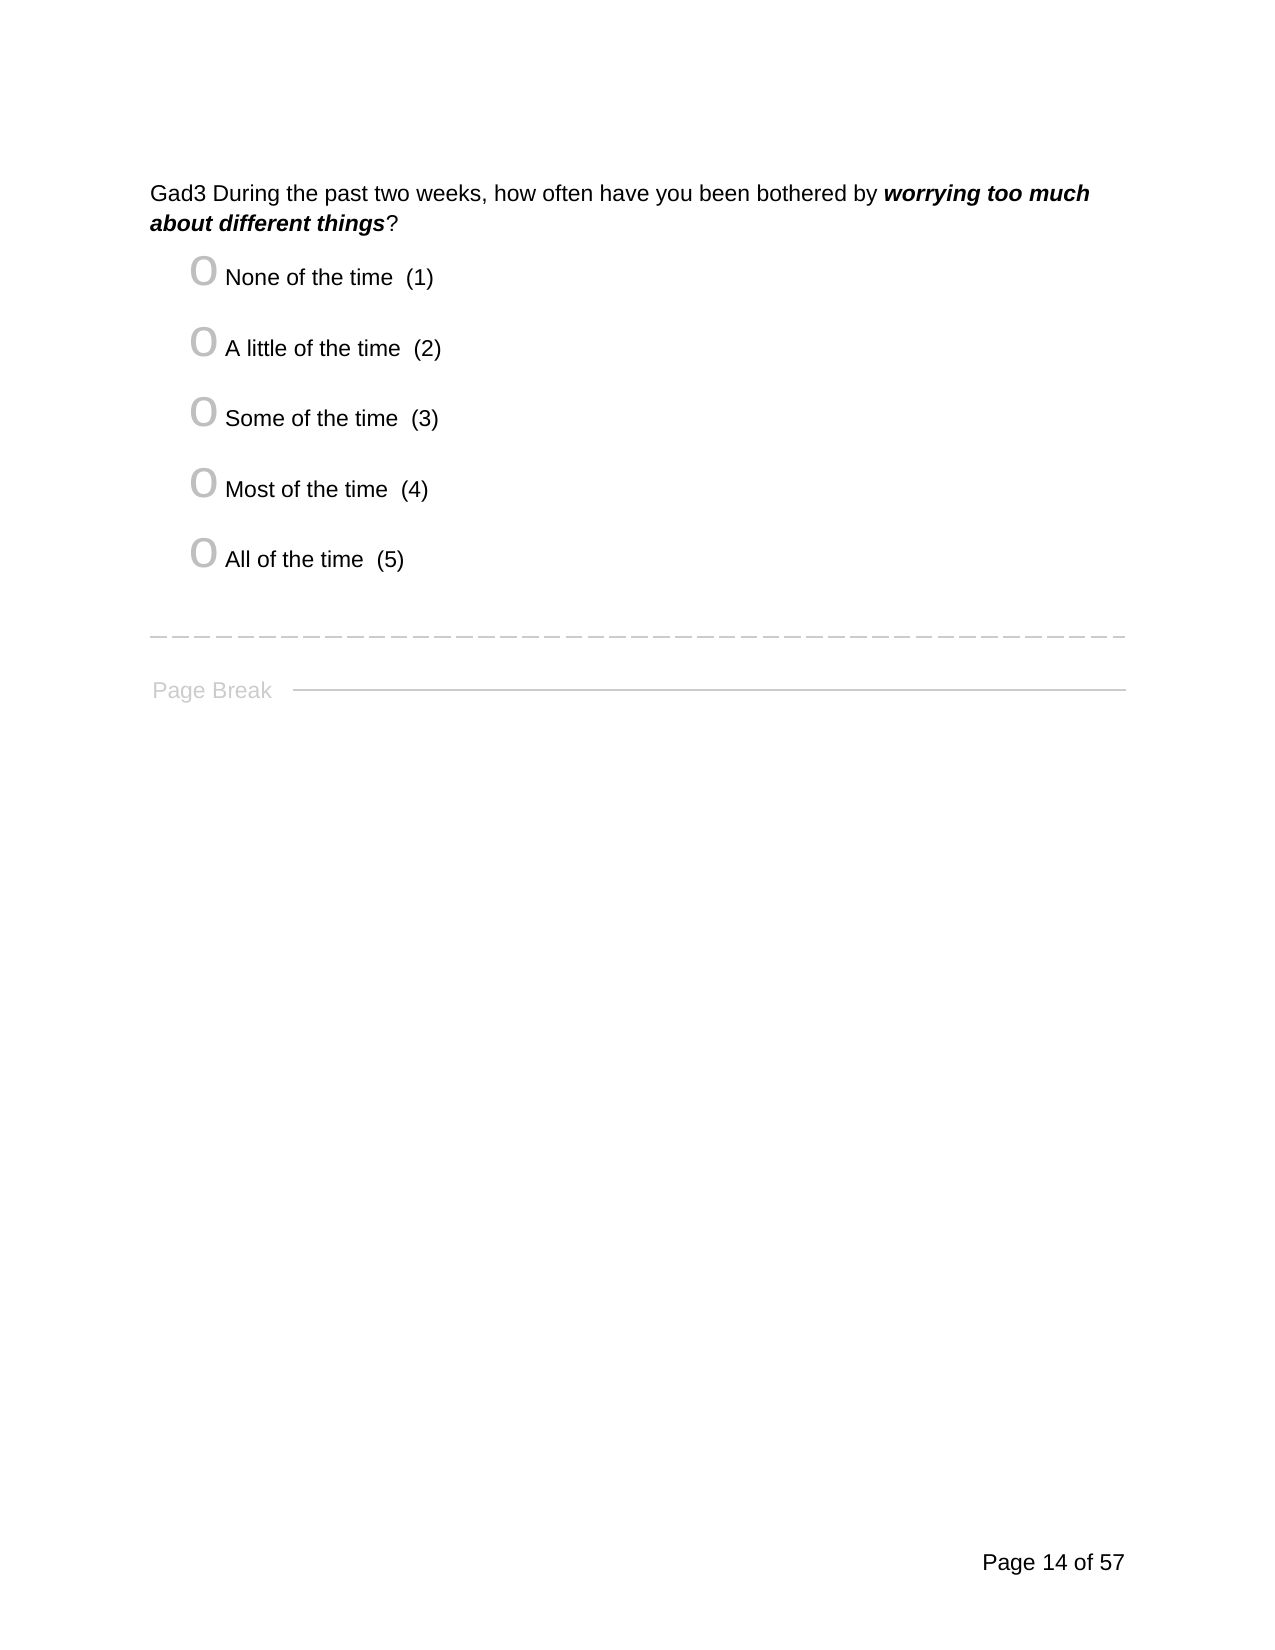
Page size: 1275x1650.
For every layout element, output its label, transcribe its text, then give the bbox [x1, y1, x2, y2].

table_header [292, 677, 1127, 717]
list Some of the time (3) [187, 382, 1125, 443]
list Most of the time (4) [187, 452, 1125, 513]
list All of the time (5) [187, 523, 1125, 584]
text Gad3 During the past two weeks, how often have you been bothered by worrying too much about different things? [150, 180, 1125, 237]
table_header Page Break [151, 677, 292, 717]
list None of the time (1) [187, 241, 1125, 302]
list A little of the time (2) [187, 311, 1125, 372]
